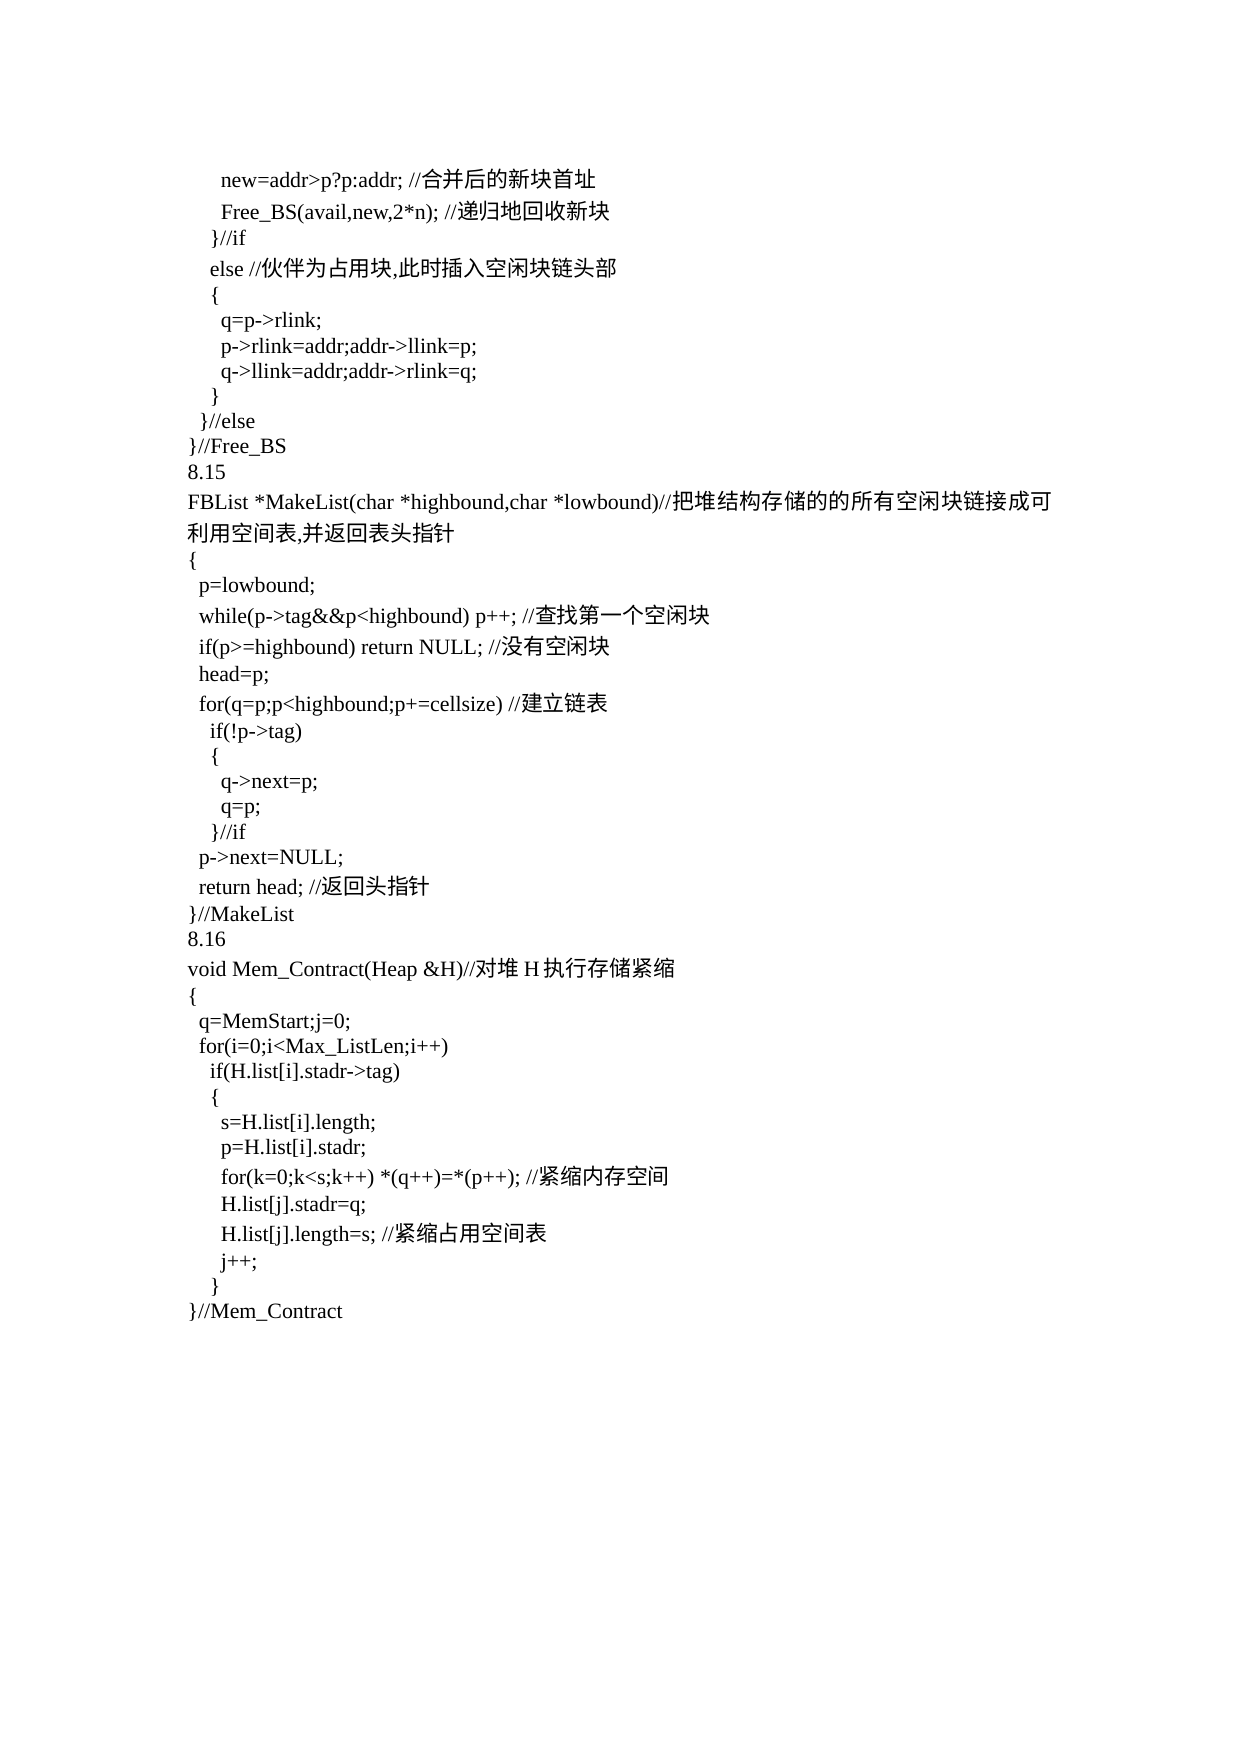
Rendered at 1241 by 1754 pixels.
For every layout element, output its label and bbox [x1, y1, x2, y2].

text [187, 162, 1053, 1323]
